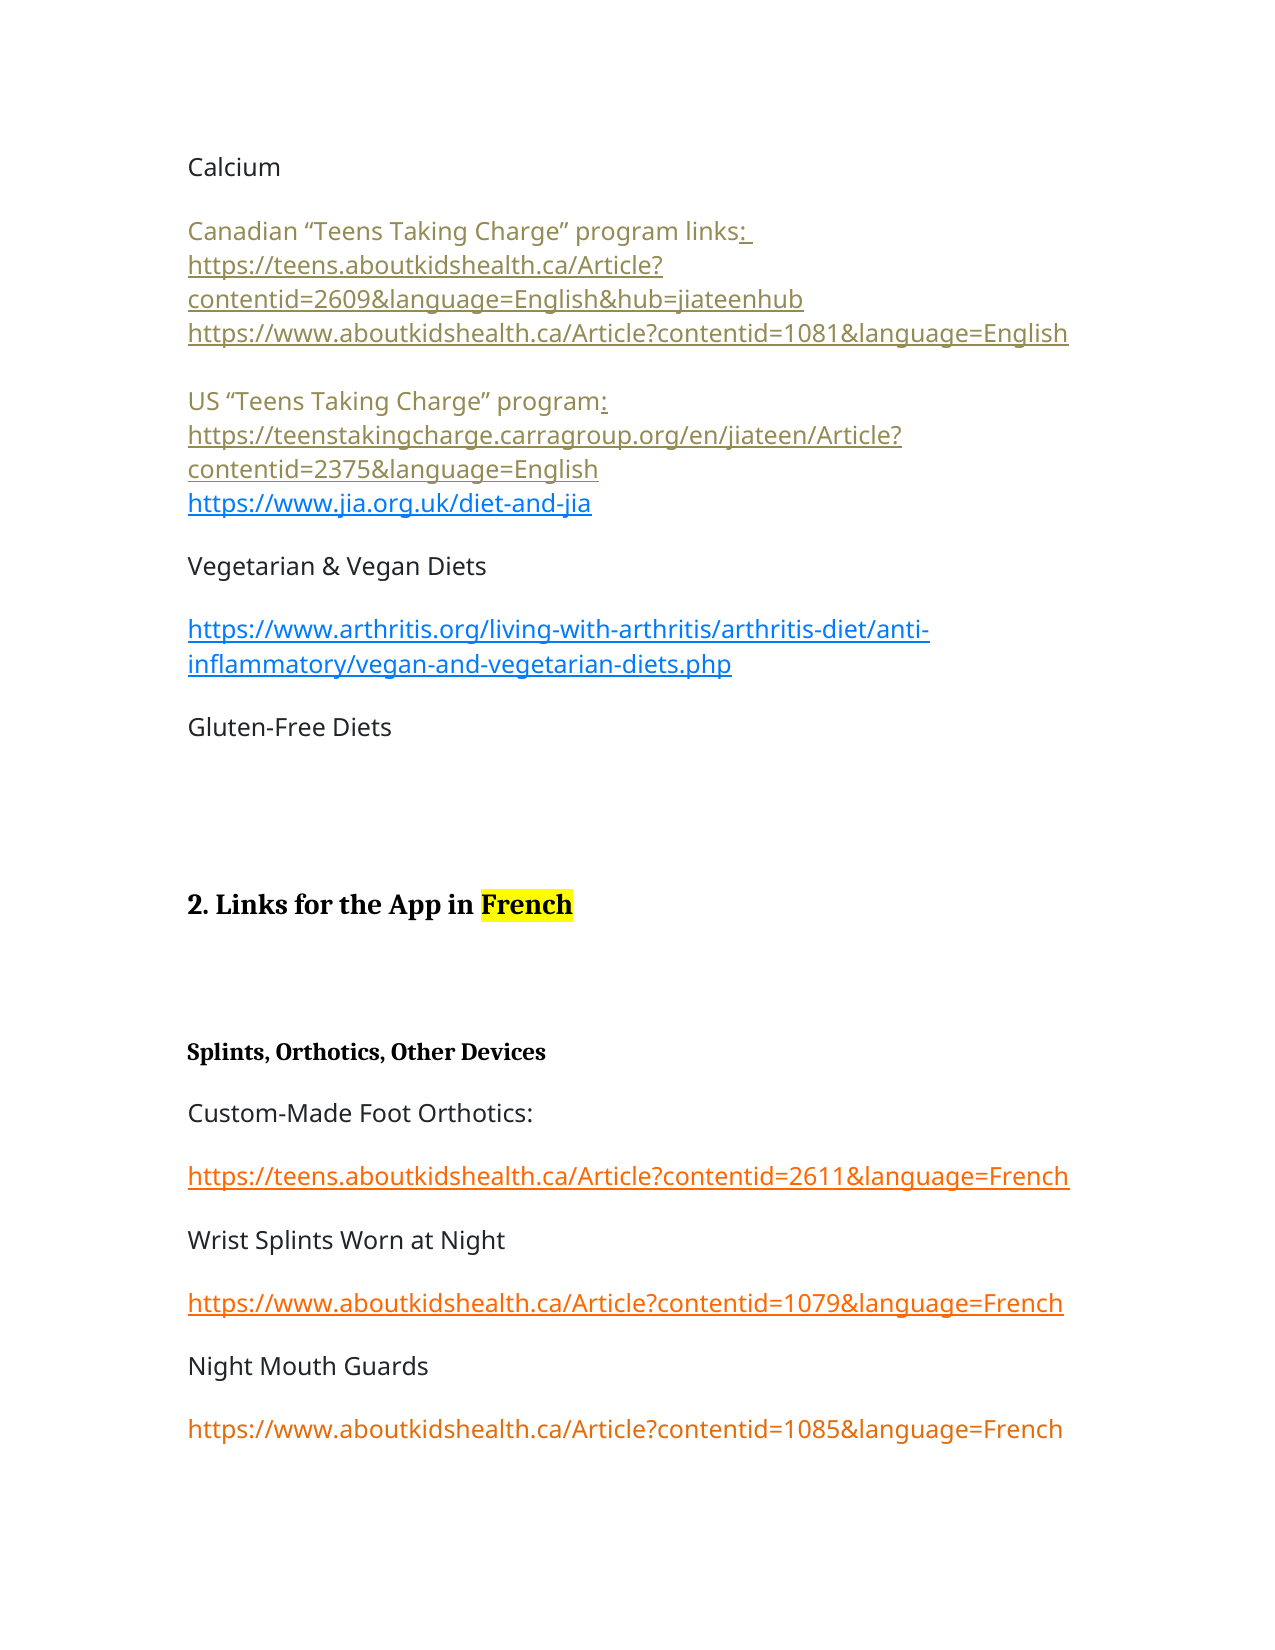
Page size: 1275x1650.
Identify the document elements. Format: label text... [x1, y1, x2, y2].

text https://www.aboutkidshealth.ca/Article?contentid=1079&language=French [187, 1286, 1087, 1319]
text https://www.aboutkidshealth.ca/Article?contentid=1085&language=French [187, 1412, 1087, 1446]
text Wrist Splints Worn at Night [187, 1222, 1087, 1256]
text https://www.jia.org.uk/diet-and-jia [187, 486, 1087, 520]
text Custom-Made Foot Orthotics: [187, 1096, 1087, 1130]
text Night Mouth Guards [187, 1349, 1087, 1383]
text US “Teens Taking Charge” program: https://teenstakingcharge.carragroup.org/en/jiateen/Article?contentid=2375&language=English [187, 383, 1087, 486]
text Canadian “Teens Taking Charge” program links: [187, 213, 1087, 247]
text https://www.aboutkidshealth.ca/Article?contentid=1081&language=English [187, 315, 1087, 349]
text Splints, Orthotics, Other Devices [187, 1038, 1087, 1067]
text https://www.arthritis.org/living-with-arthritis/arthritis-diet/anti-inflammatory/vegan-and-vegetarian-diets.php [187, 612, 1087, 680]
text 2. Links for the App in French [187, 888, 1087, 922]
text https://teens.aboutkidshealth.ca/Article?contentid=2611&language=French [187, 1159, 1087, 1193]
text Calcium [187, 150, 1087, 184]
text Gluten-Free Diets [187, 709, 1087, 743]
text Vegetarian & Vegan Diets [187, 549, 1087, 583]
text https://teens.aboutkidshealth.ca/Article?contentid=2609&language=English&hub=jiateenhub [187, 247, 1087, 315]
